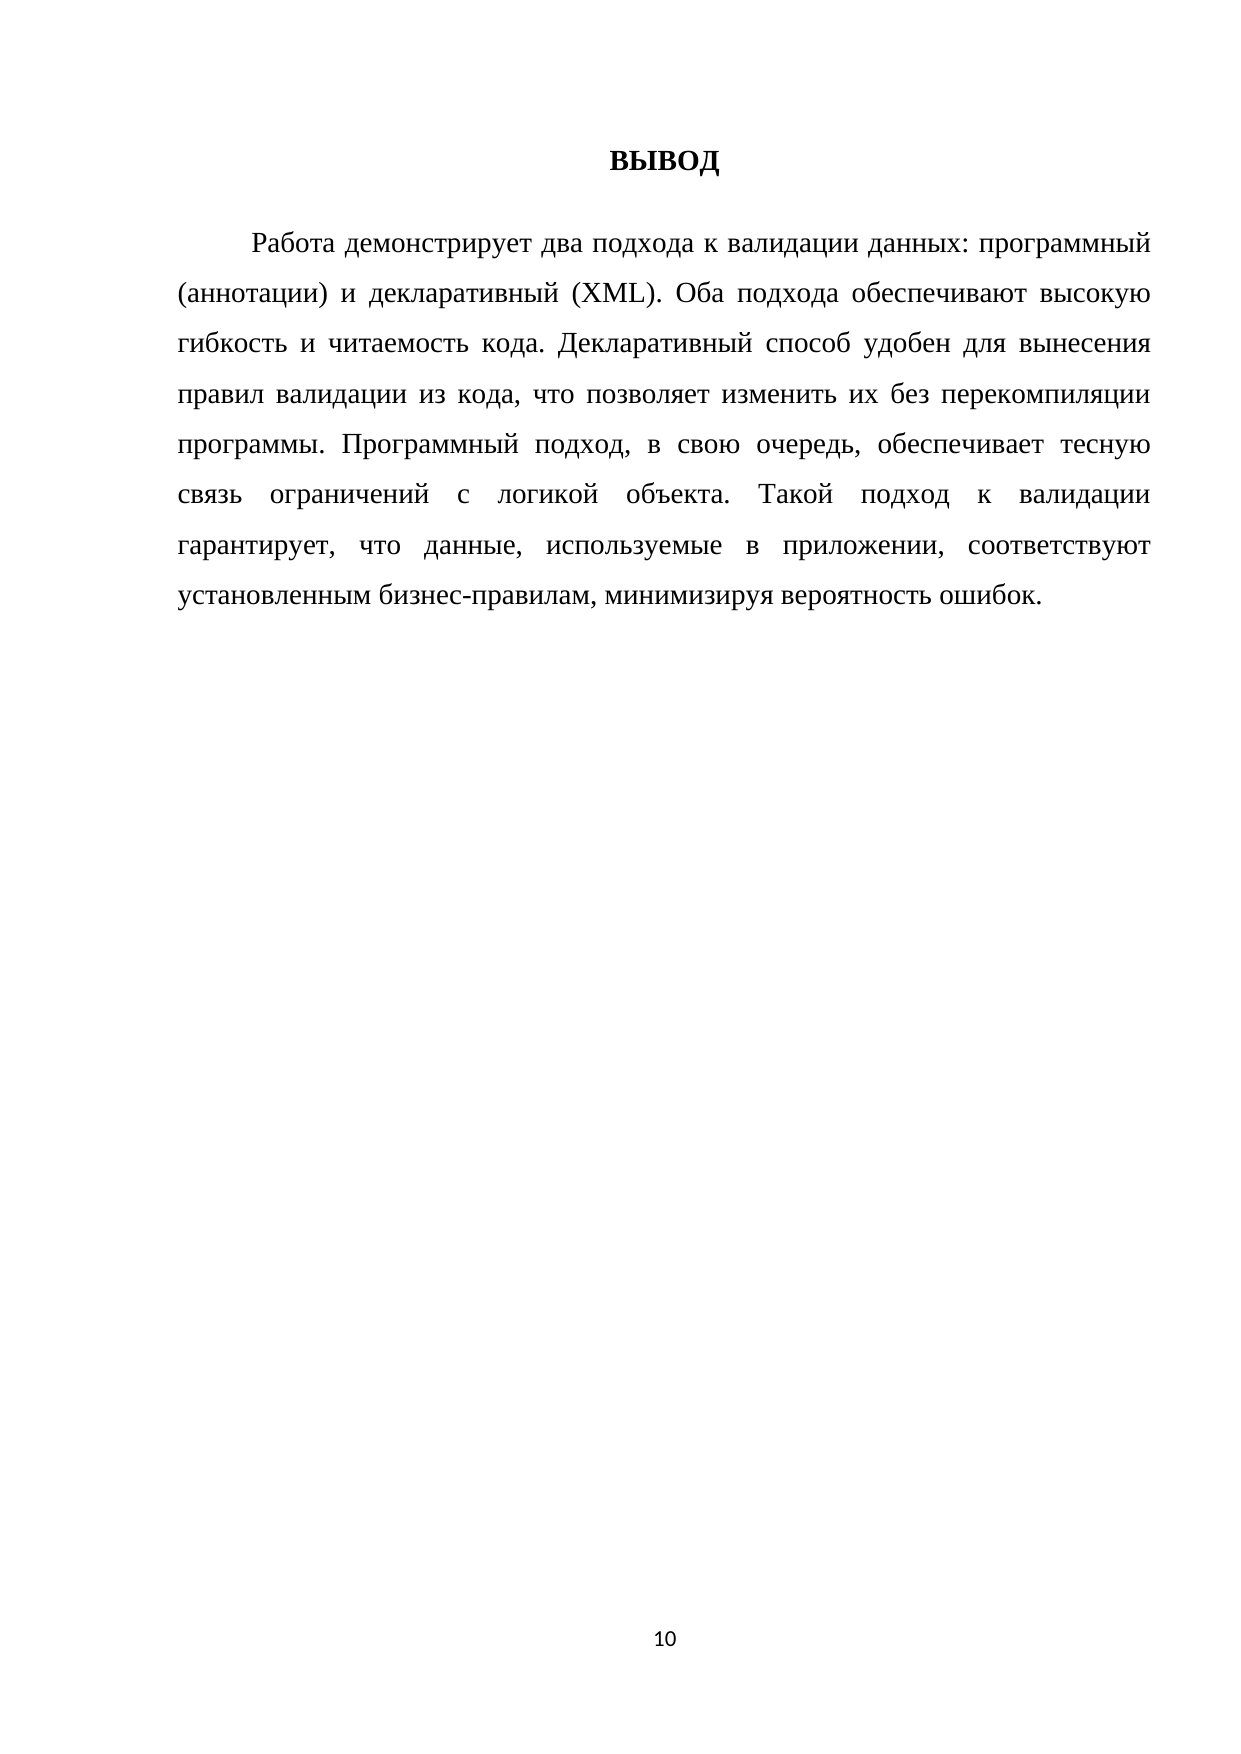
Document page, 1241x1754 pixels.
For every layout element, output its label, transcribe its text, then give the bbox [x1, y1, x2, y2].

subtitle ВЫВОД [177, 143, 1152, 177]
text Работа демонстрирует два подхода к валидации данных: программный (аннотации) и декларативный (XML). Оба подхода обеспечивают высокую гибкость и читаемость кода. Декларативный способ удобен для вынесения правил валидации из кода, что позволяет изменить их без перекомпиляции программы. Программный подход, в свою очередь, обеспечивает тесную связь ограничений с логикой объекта. Такой подход к валидации гарантирует, что данные, используемые в приложении, соответствуют установленным бизнес-правилам, минимизируя вероятность ошибок. [177, 225, 1152, 611]
